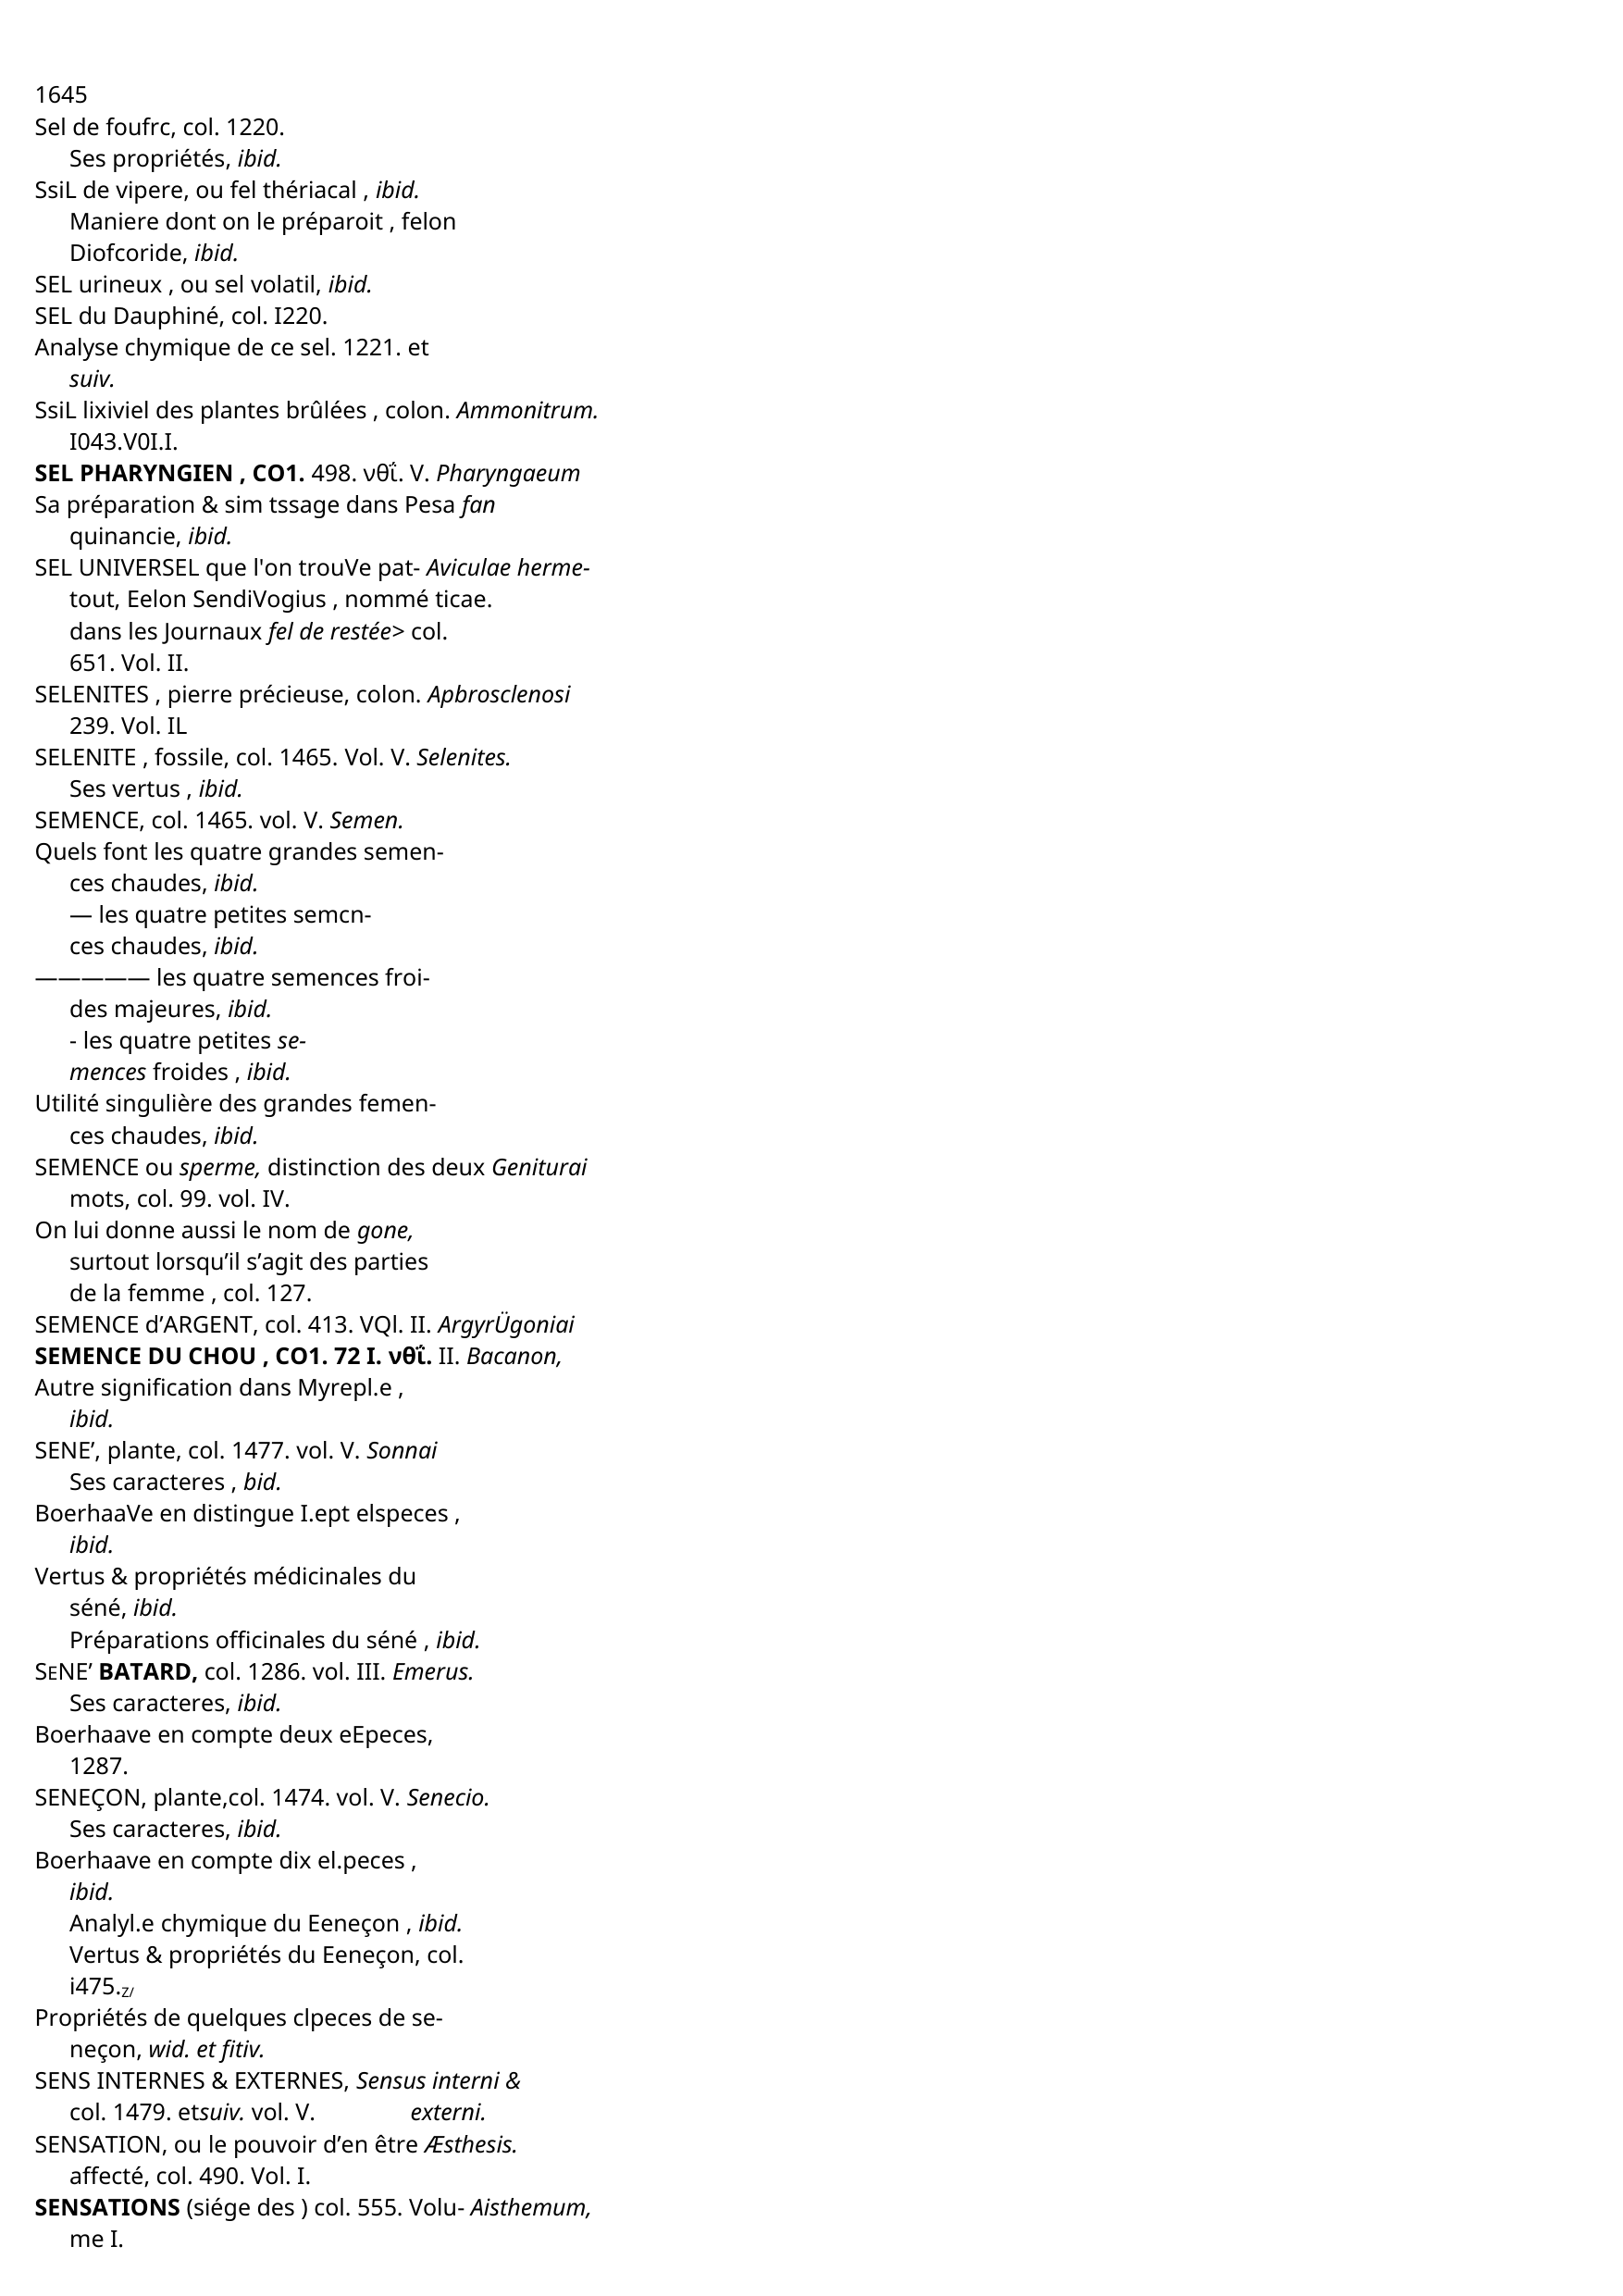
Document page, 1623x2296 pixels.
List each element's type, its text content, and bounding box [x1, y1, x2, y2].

text Sel de foufrc, col. 1220. [34, 110, 1588, 142]
text ————— les quatre semences froi- des majeures, ibid. [34, 962, 1588, 1024]
text Boerhaave en compte deux eEpeces, 1287. [34, 1718, 1588, 1781]
text SEMENCE, col. 1465. vol. V. Semen. [34, 803, 1588, 836]
text BoerhaaVe en distingue I.ept elspeces , ibid. [34, 1497, 1588, 1560]
text les quatre petites se- mences froides , ibid. [34, 1024, 1588, 1087]
text 1645 [34, 79, 1588, 110]
text Quels font les quatre grandes semen- ces chaudes, ibid. [34, 836, 1588, 899]
text Boerhaave en compte dix el.peces , ibid. [34, 1844, 1588, 1907]
text SEL urineux , ou sel volatil, ibid. [34, 267, 1588, 299]
text Maniere dont on le préparoit , felon [34, 205, 1588, 236]
text Vertus & propriétés du Eeneçon, col. [34, 1939, 1588, 1970]
text SEMENCE d’ARGENT, col. 413. VQl. II. ArgyrÜgoniai [34, 1308, 1588, 1340]
text I043.V0I.I. [34, 426, 1588, 457]
text SELENITE , fossile, col. 1465. Vol. V. Selenites. [34, 740, 1588, 772]
text Propriétés de quelques clpeces de se- neçon, wid. et fitiv. [34, 2002, 1588, 2065]
text SEL PHARYNGIEN , CO1. 498. νθΐ. V. Pharyngaeum [34, 457, 1588, 489]
text SEL du Dauphiné, col. I220. [34, 299, 1588, 331]
text 651. Vol. II. [34, 646, 1588, 677]
text Analyl.e chymique du Eeneçon , ibid. [34, 1907, 1588, 1939]
text SENE’, plante, col. 1477. vol. V. Sonnai Ses caracteres , bid. [34, 1434, 1588, 1497]
text Ses propriétés, ibid. [34, 142, 1588, 173]
text Ses caracteres, ibid. [34, 1686, 1588, 1718]
text i475.Z/ [34, 1970, 1588, 2002]
text SEMENCE DU CHOU , CO1. 72 I. νθΐ. II. Bacanon, [34, 1340, 1588, 1371]
text Utilité singulière des grandes femen- ces chaudes, ibid. [34, 1087, 1588, 1150]
text SENS INTERNES & EXTERNES, Sensus interni & col. 1479. etsuiv. vol. V. externi. [34, 2065, 1588, 2128]
text SENSATION, ou le pouvoir d’en être Æsthesis. affecté, col. 490. Vol. I. [34, 2128, 1588, 2191]
text SENEÇON, plante,col. 1474. vol. V. Senecio. [34, 1781, 1588, 1812]
text SELENITES , pierre précieuse, colon. Apbrosclenosi 239. Vol. IL [34, 677, 1588, 740]
text SENSATIONS (siége des ) col. 555. Volu- Aisthemum, me I. [34, 2191, 1588, 2253]
text SeNE’ BATARD, col. 1286. vol. III. Emerus. [34, 1655, 1588, 1686]
text SsiL lixiviel des plantes brûlées , colon. Ammonitrum. [34, 394, 1588, 426]
text Sa préparation & sim tssage dans Pesa fan quinancie, ibid. [34, 489, 1588, 552]
text Diofcoride, ibid. [34, 236, 1588, 267]
text Préparations officinales du séné , ibid. [34, 1623, 1588, 1655]
text Ses caracteres, ibid. [34, 1812, 1588, 1844]
text SEMENCE ou sperme, distinction des deux Geniturai mots, col. 99. vol. IV. [34, 1150, 1588, 1213]
text — les quatre petites semcn- ces chaudes, ibid. [34, 899, 1588, 962]
text SsiL de vipere, ou fel thériacal , ibid. [34, 173, 1588, 205]
text Analyse chymique de ce sel. 1221. et suiv. [34, 331, 1588, 394]
text Autre signification dans Myrepl.e , ibid. [34, 1371, 1588, 1434]
text On lui donne aussi le nom de gone, surtout lorsqu’il s’agit des parties de la femme , col. 127. [34, 1213, 1588, 1308]
text SEL UNIVERSEL que l'on trouVe pat- Aviculae herme- tout, Eelon SendiVogius , nommé ticae. dans les Journaux fel de restée> col. [34, 552, 1588, 646]
text Ses vertus , ibid. [34, 772, 1588, 803]
text Vertus & propriétés médicinales du séné, ibid. [34, 1560, 1588, 1623]
